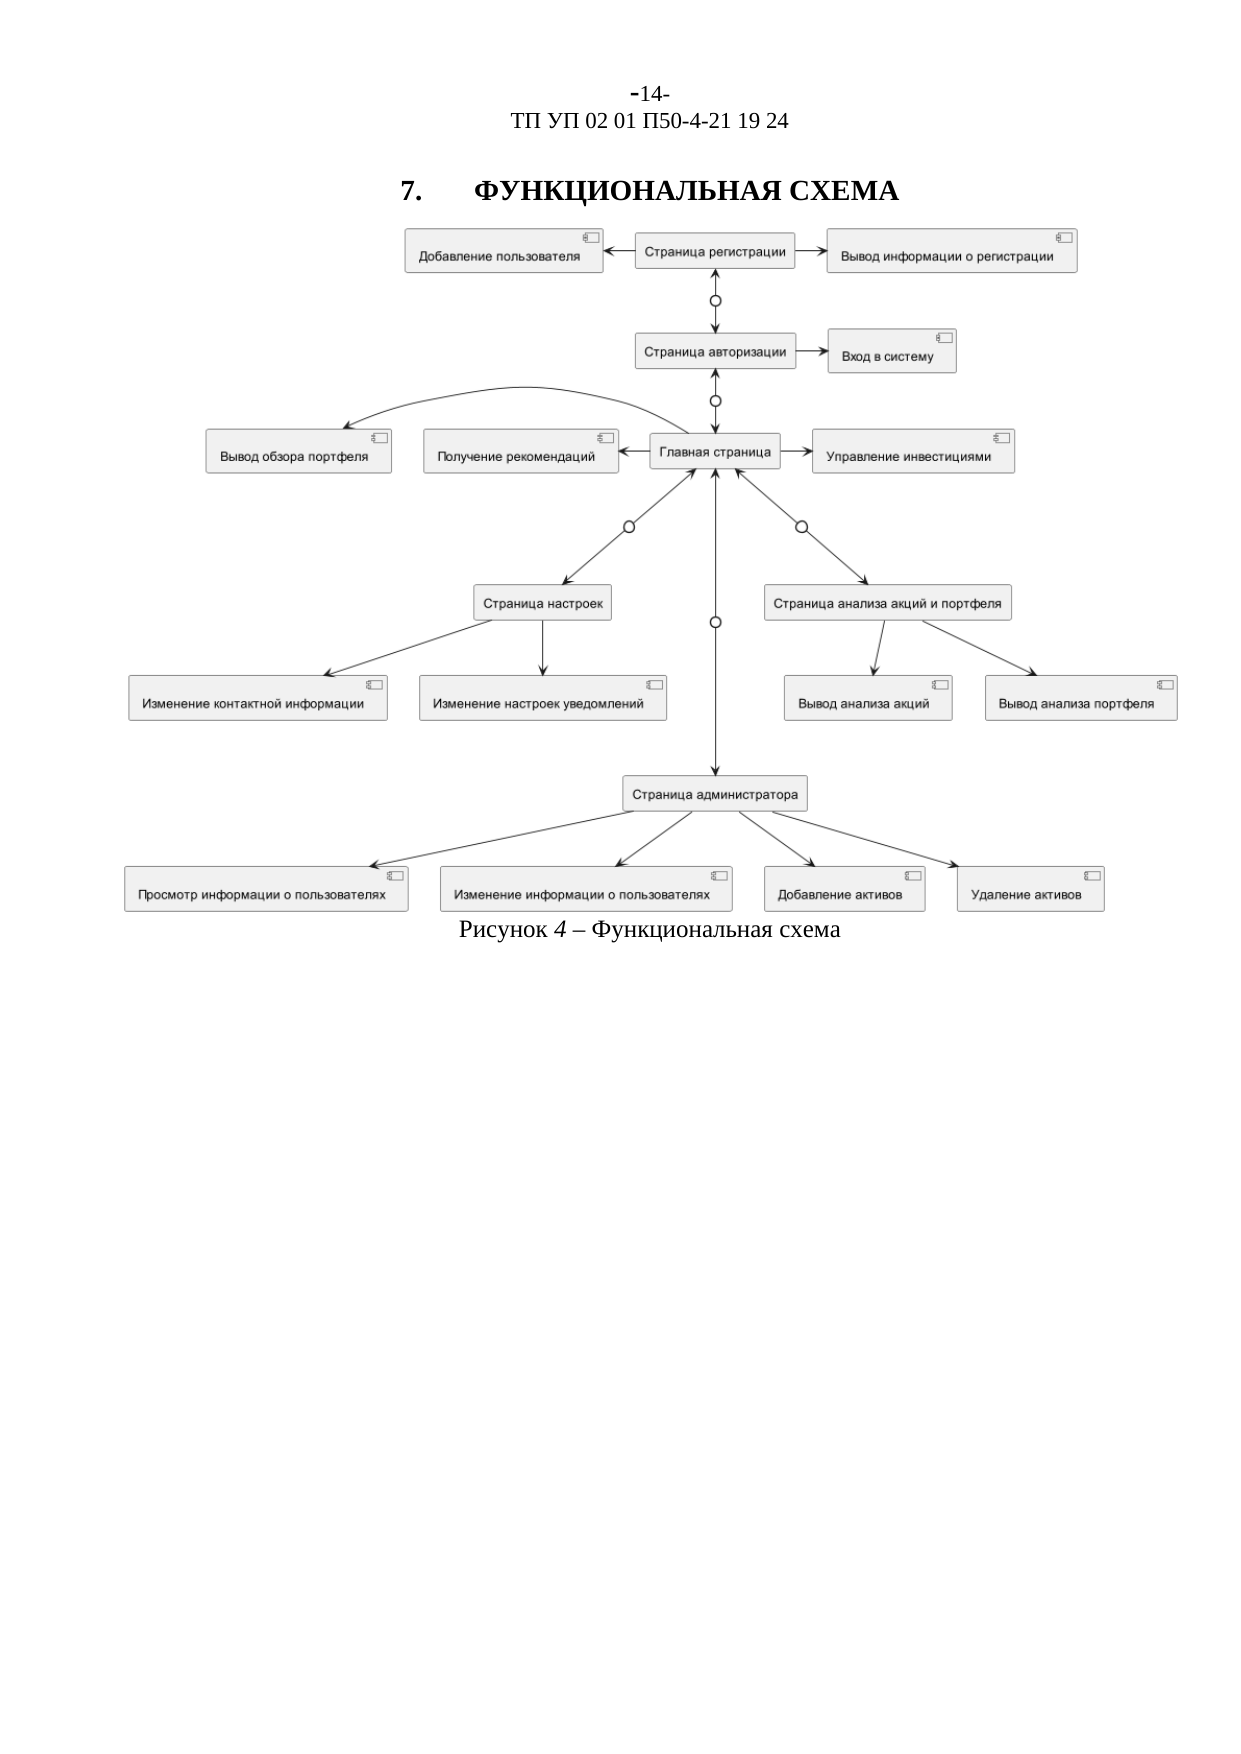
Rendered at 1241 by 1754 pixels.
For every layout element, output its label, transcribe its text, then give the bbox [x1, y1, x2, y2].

subtitle ФУНКЦИОНАЛЬНАЯ СХЕМА [118, 173, 1181, 206]
text Рисунок 4 – Функциональная схема [118, 915, 1181, 943]
picture [118, 223, 1182, 915]
